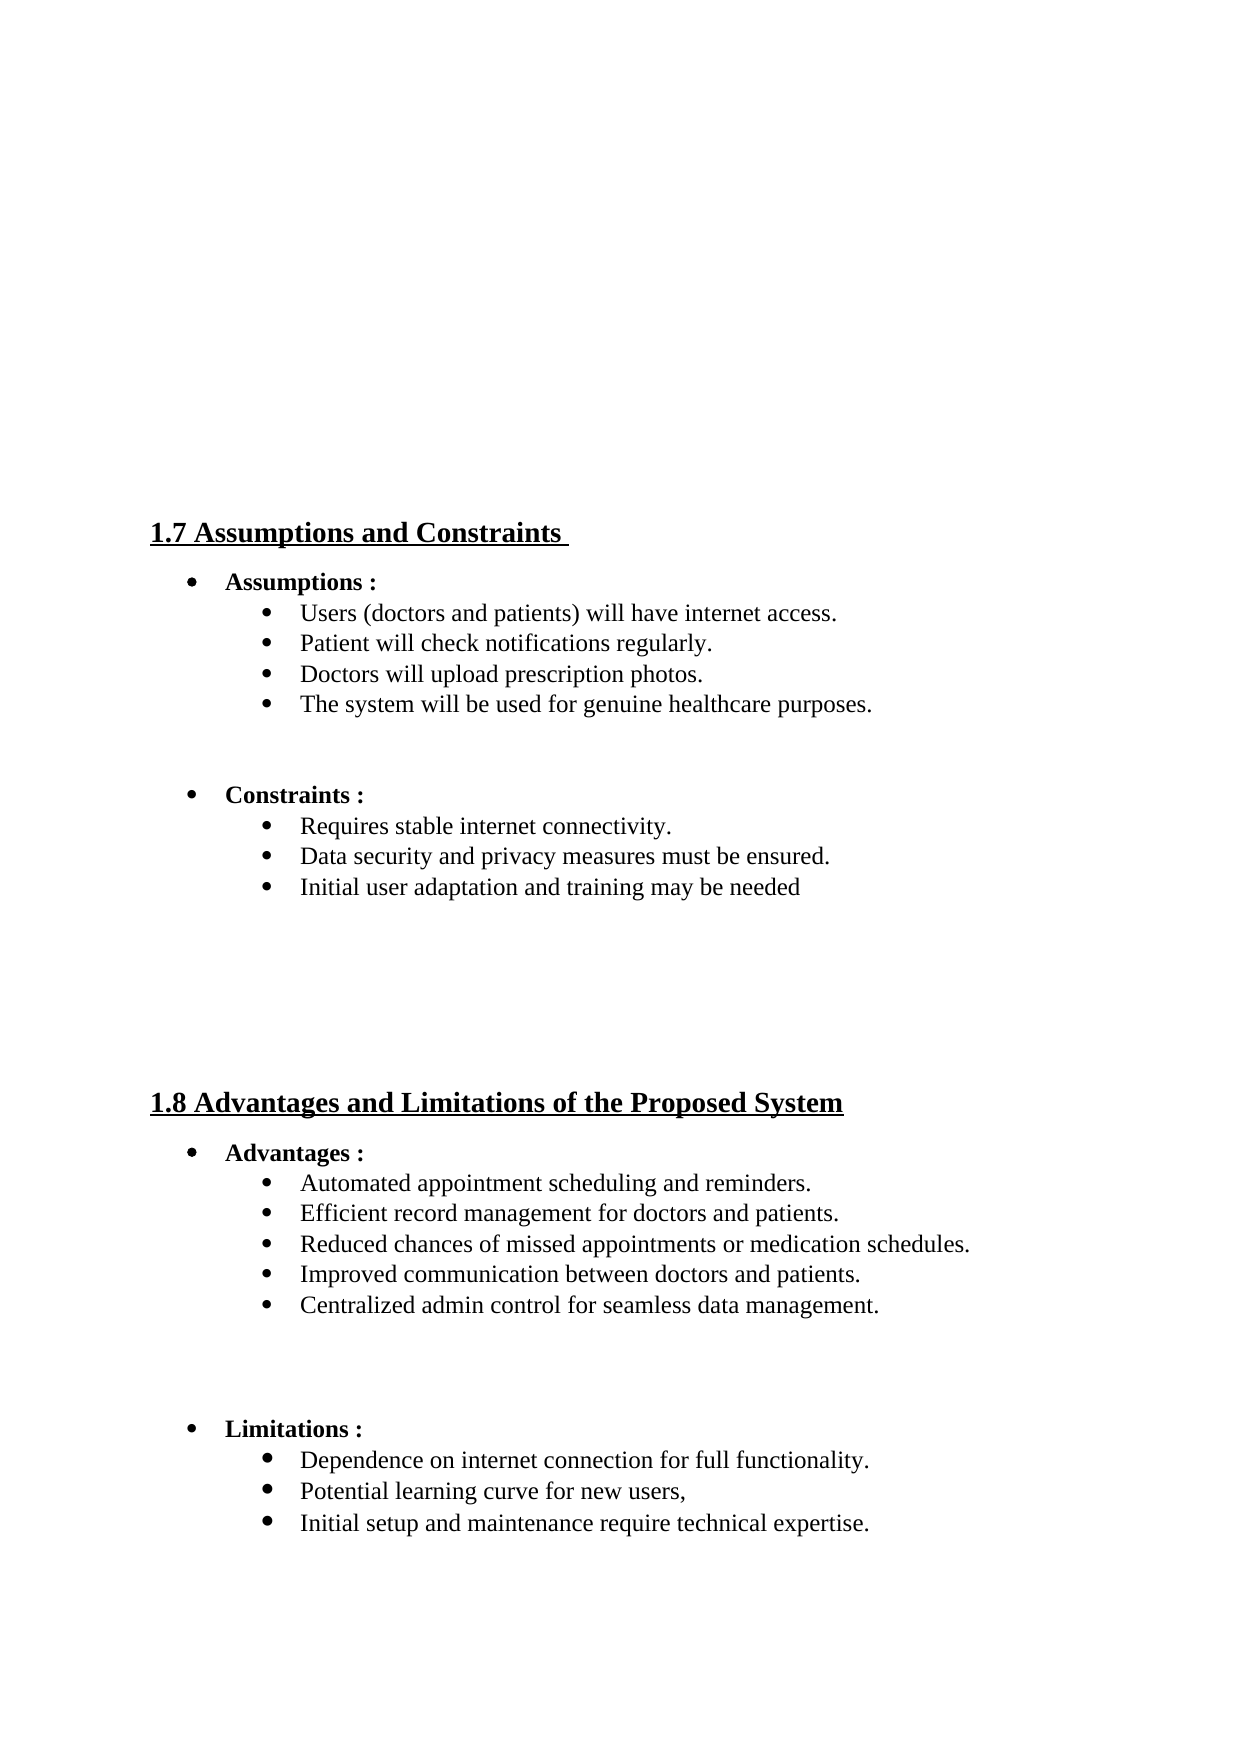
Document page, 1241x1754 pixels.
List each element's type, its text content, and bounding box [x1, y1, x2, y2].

list Constraints : [187, 780, 1090, 809]
text 1.7 Assumptions and Constraints [150, 515, 1090, 549]
list Users (doctors and patients) will have internet access. [262, 598, 1090, 627]
list Centralized admin control for seamless data management. [262, 1290, 1090, 1318]
list Requires stable internet connectivity. [262, 811, 1090, 839]
list Initial setup and maintenance require technical expertise. [262, 1508, 1090, 1537]
list Dependence on internet connection for full functionality. [262, 1445, 1090, 1474]
list Automated appointment scheduling and reminders. [262, 1168, 1090, 1197]
list Initial user adaptation and training may be needed [262, 872, 1090, 900]
list The system will be used for genuine healthcare purposes. [262, 689, 1090, 718]
list Data security and privacy measures must be ensured. [262, 841, 1090, 870]
list Advantages : [187, 1138, 1090, 1166]
list Doctors will upload prescription photos. [262, 659, 1090, 687]
text 1.8 Advantages and Limitations of the Proposed System [150, 1085, 1090, 1119]
list Reduced chances of missed appointments or medication schedules. [262, 1229, 1090, 1258]
list Limitations : [187, 1414, 1090, 1443]
list Improved communication between doctors and patients. [262, 1259, 1090, 1288]
list Patient will check notifications regularly. [262, 628, 1090, 657]
list Efficient record management for doctors and patients. [262, 1198, 1090, 1227]
list Potential learning curve for new users, [262, 1476, 1090, 1506]
list Assumptions : [187, 567, 1090, 596]
